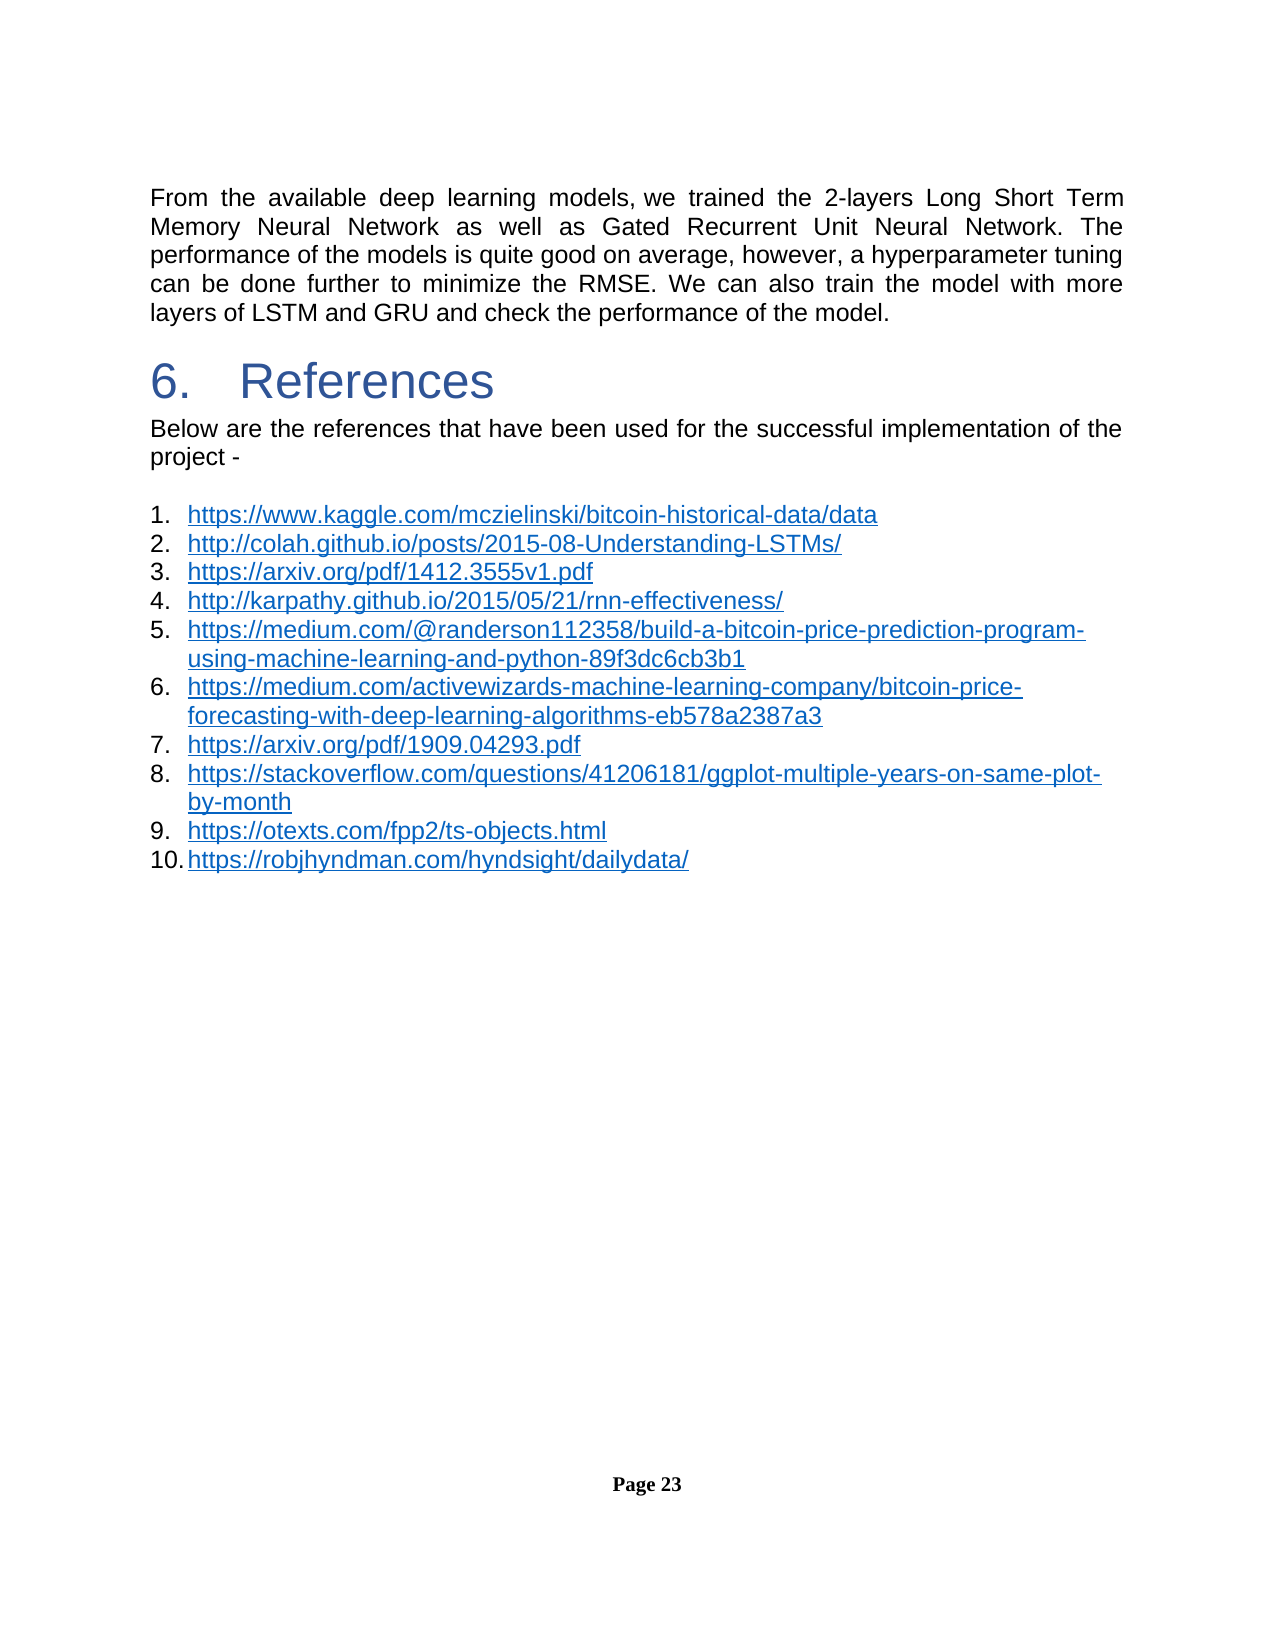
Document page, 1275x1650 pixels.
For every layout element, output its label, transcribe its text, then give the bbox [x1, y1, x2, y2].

list http://karpathy.github.io/2015/05/21/rnn-effectiveness/ [150, 586, 1125, 615]
list https://medium.com/activewizards-machine-learning-company/bitcoin-price-forecasting-with-deep-learning-algorithms-eb578a2387a3 [150, 672, 1125, 730]
list https://medium.com/@randerson112358/build-a-bitcoin-price-prediction-program-using-machine-learning-and-python-89f3dc6cb3b1 [150, 615, 1125, 672]
list https://arxiv.org/pdf/1909.04293.pdf [150, 730, 1125, 759]
list http://colah.github.io/posts/2015-08-Understanding-LSTMs/ [150, 529, 1125, 557]
list https://robjhyndman.com/hyndsight/dailydata/ [150, 845, 1125, 874]
list https://arxiv.org/pdf/1412.3555v1.pdf [150, 557, 1125, 586]
list https://www.kaggle.com/mczielinski/bitcoin-historical-data/data [150, 500, 1125, 529]
list https://otexts.com/fpp2/ts-objects.html [150, 816, 1125, 845]
list https://stackoverflow.com/questions/41206181/ggplot-multiple-years-on-same-plot-by-month [150, 759, 1125, 816]
text From the available deep learning models, we trained the 2-layers Long Short Term Memory Neural Network as well as Gated Recurrent Unit Neural Network. The performance of the models is quite good on average, however, a hyperparameter tuning can be done further to minimize the RMSE. We can also train the model with more layers of LSTM and GRU and check the performance of the model. [150, 183, 1125, 327]
list Below are the references that have been used for the successful implementation of the project - [150, 414, 1125, 471]
subtitle References [150, 352, 1125, 409]
